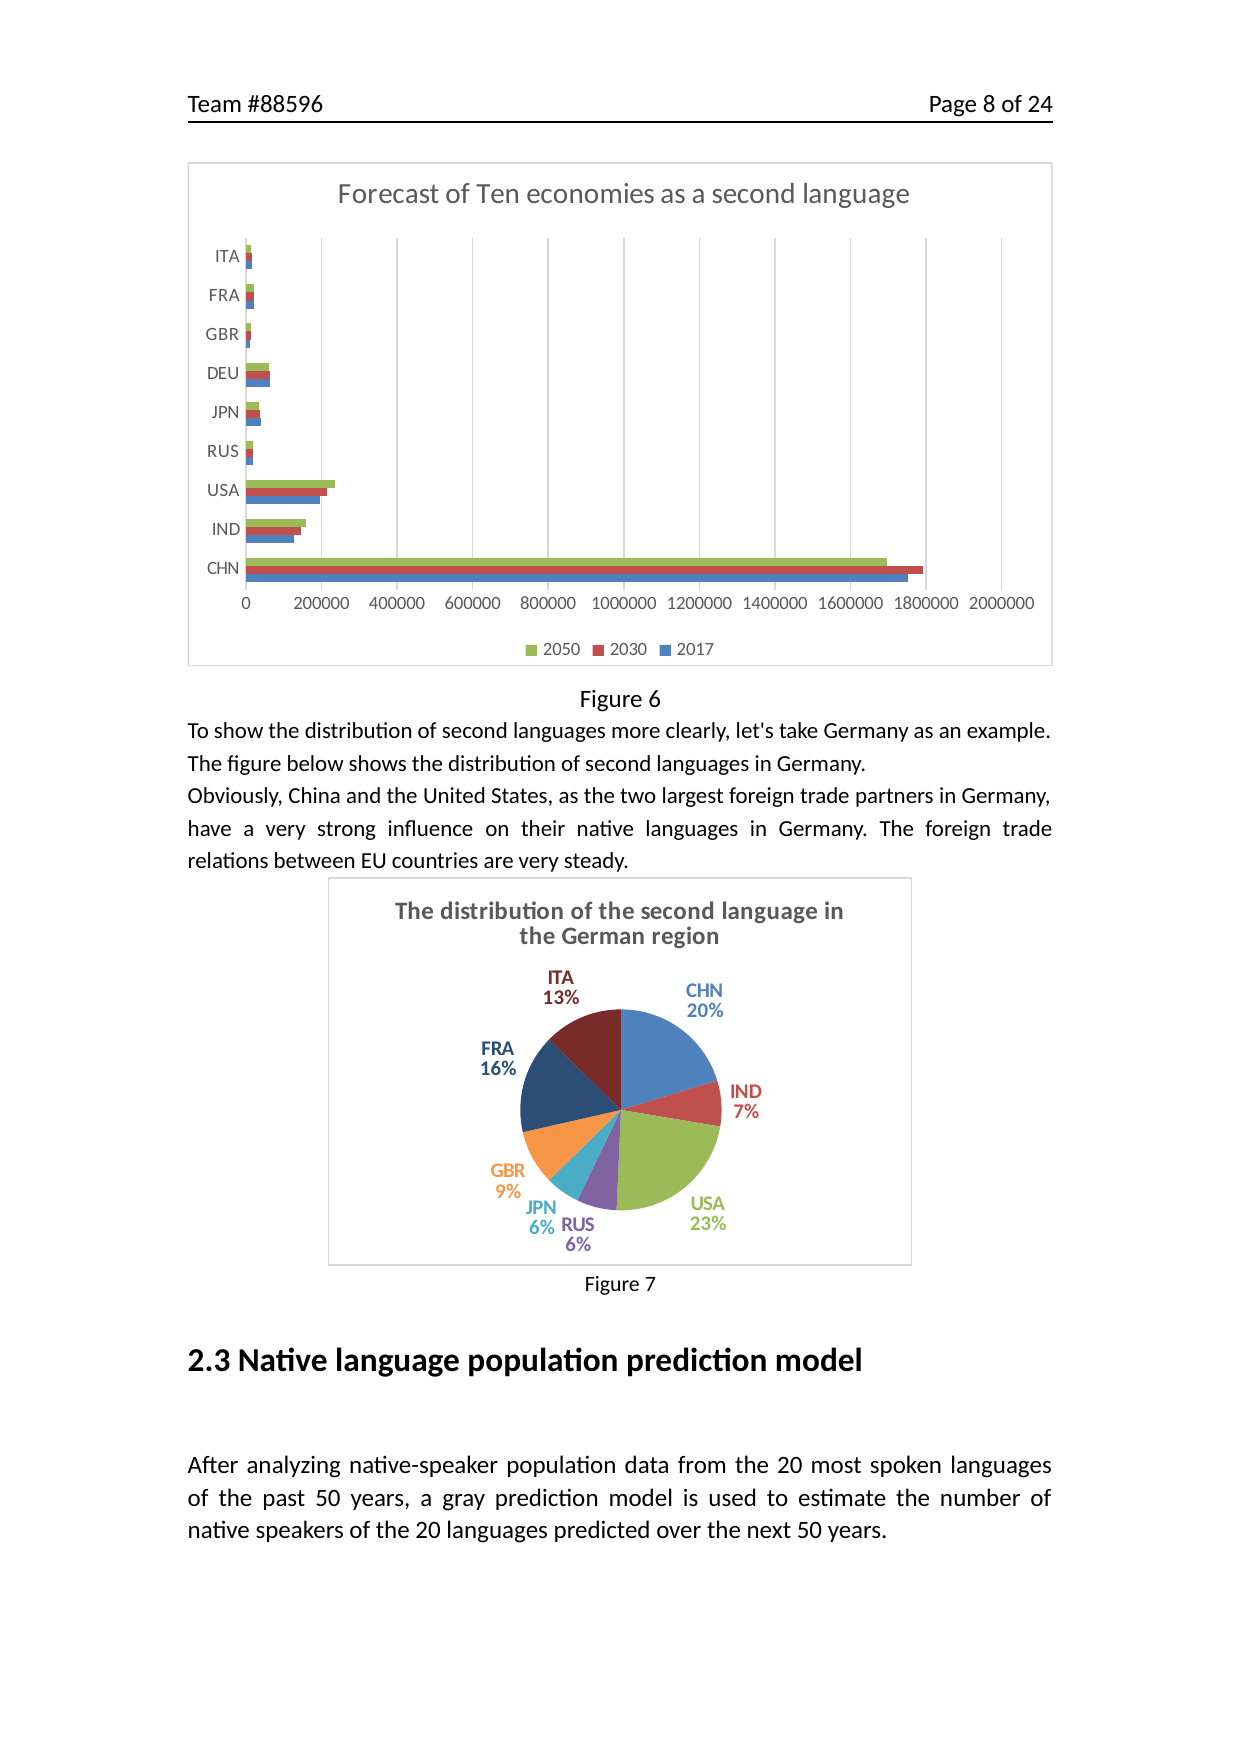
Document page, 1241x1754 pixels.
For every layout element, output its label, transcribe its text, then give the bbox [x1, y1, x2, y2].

text Figure 7 [187, 1267, 1053, 1299]
subtitle 2.3 Native language population prediction model [187, 1327, 1053, 1392]
text To show the distribution of second languages more clearly, let's take Germany as an example. The figure below shows the distribution of second languages in Germany. [187, 714, 1053, 779]
text Obviously, China and the United States, as the two largest foreign trade partners in Germany, have a very strong influence on their native languages in Germany. The foreign trade relations between EU countries are very steady. [187, 779, 1053, 877]
text After analyzing native-speaker population data from the 20 most spoken languages of the past 50 years, a gray prediction model is used to estimate the number of native speakers of the 20 languages predicted over the next 50 years. [187, 1448, 1053, 1546]
text Figure 6 [187, 682, 1053, 714]
